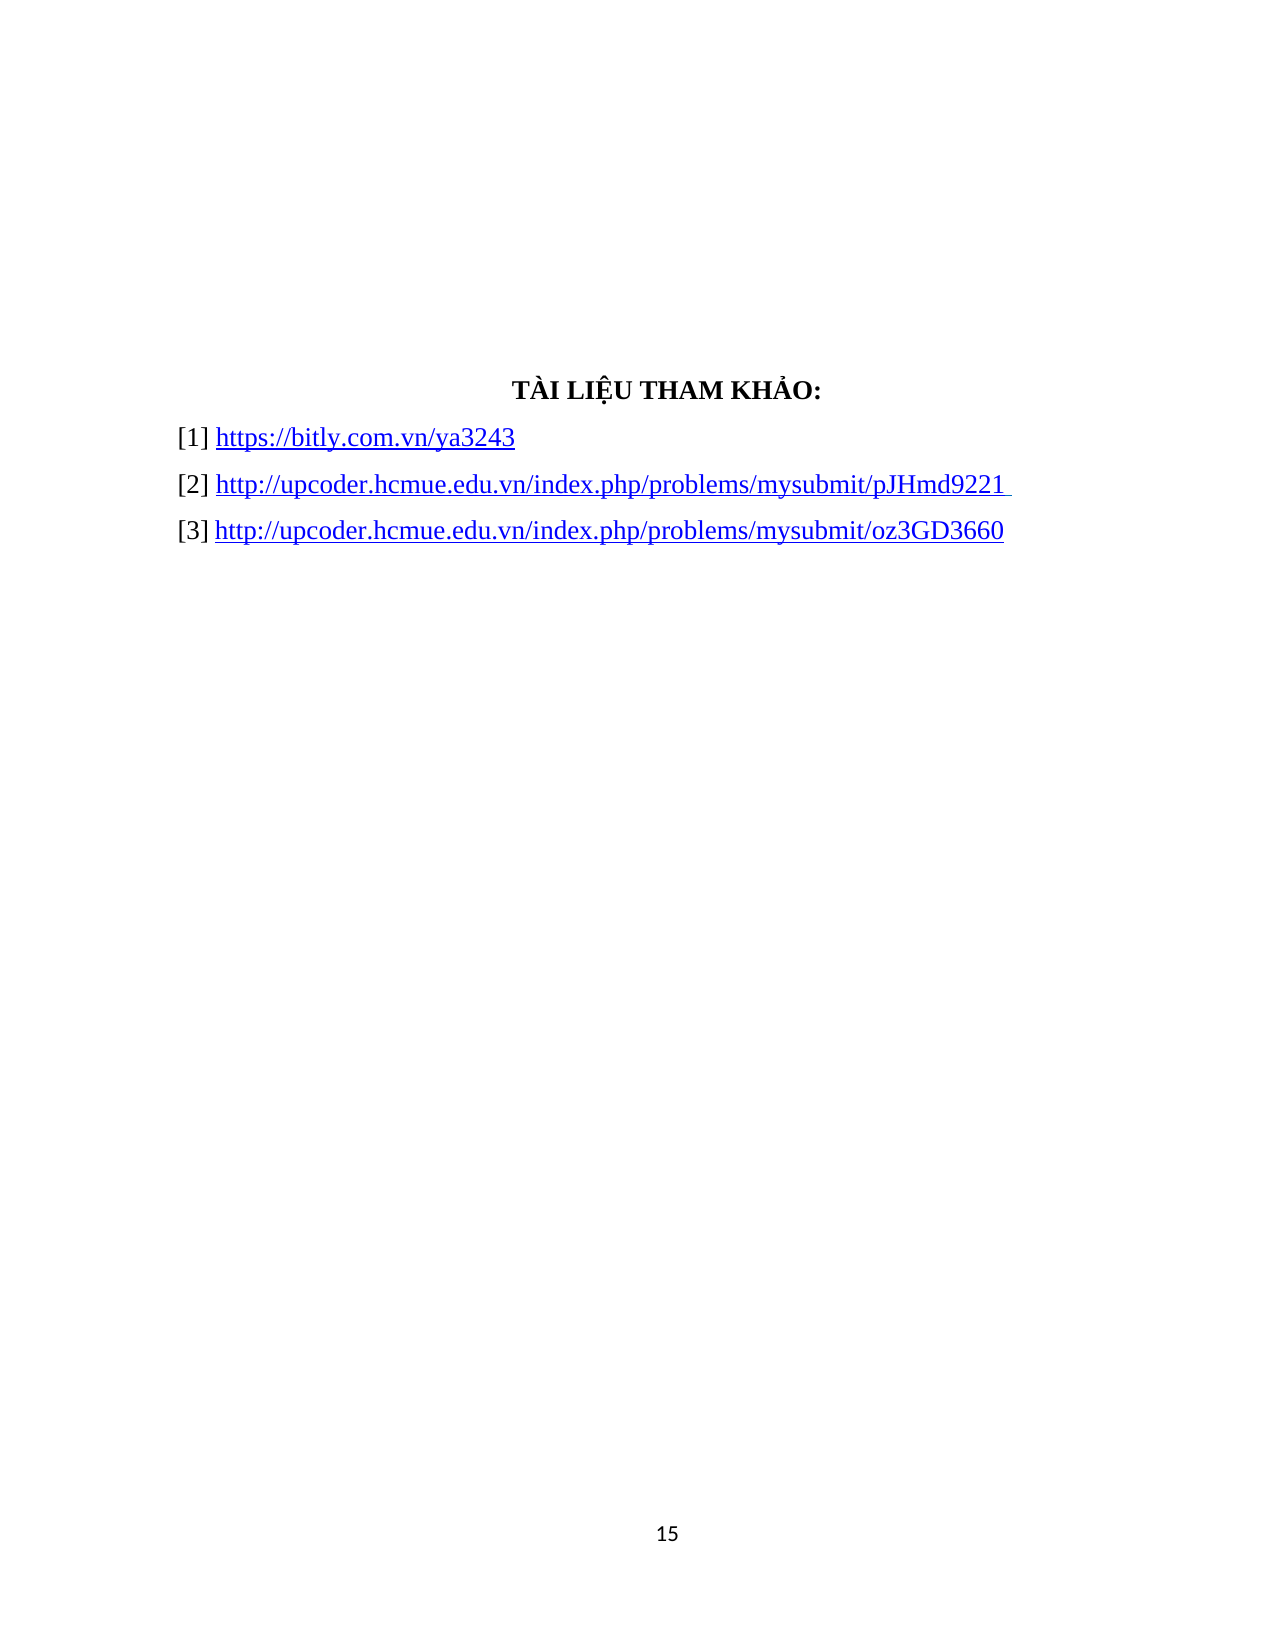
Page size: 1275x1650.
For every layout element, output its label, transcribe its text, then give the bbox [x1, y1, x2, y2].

text [2] http://upcoder.hcmue.edu.vn/index.php/problems/mysubmit/pJHmd9221 [177, 468, 1157, 499]
text [1] https://bitly.com.vn/ya3243 [177, 421, 1157, 452]
text [3] http://upcoder.hcmue.edu.vn/index.php/problems/mysubmit/oz3GD3660 [177, 514, 1157, 546]
text TÀI LIỆU THAM KHẢO: [177, 374, 1157, 406]
